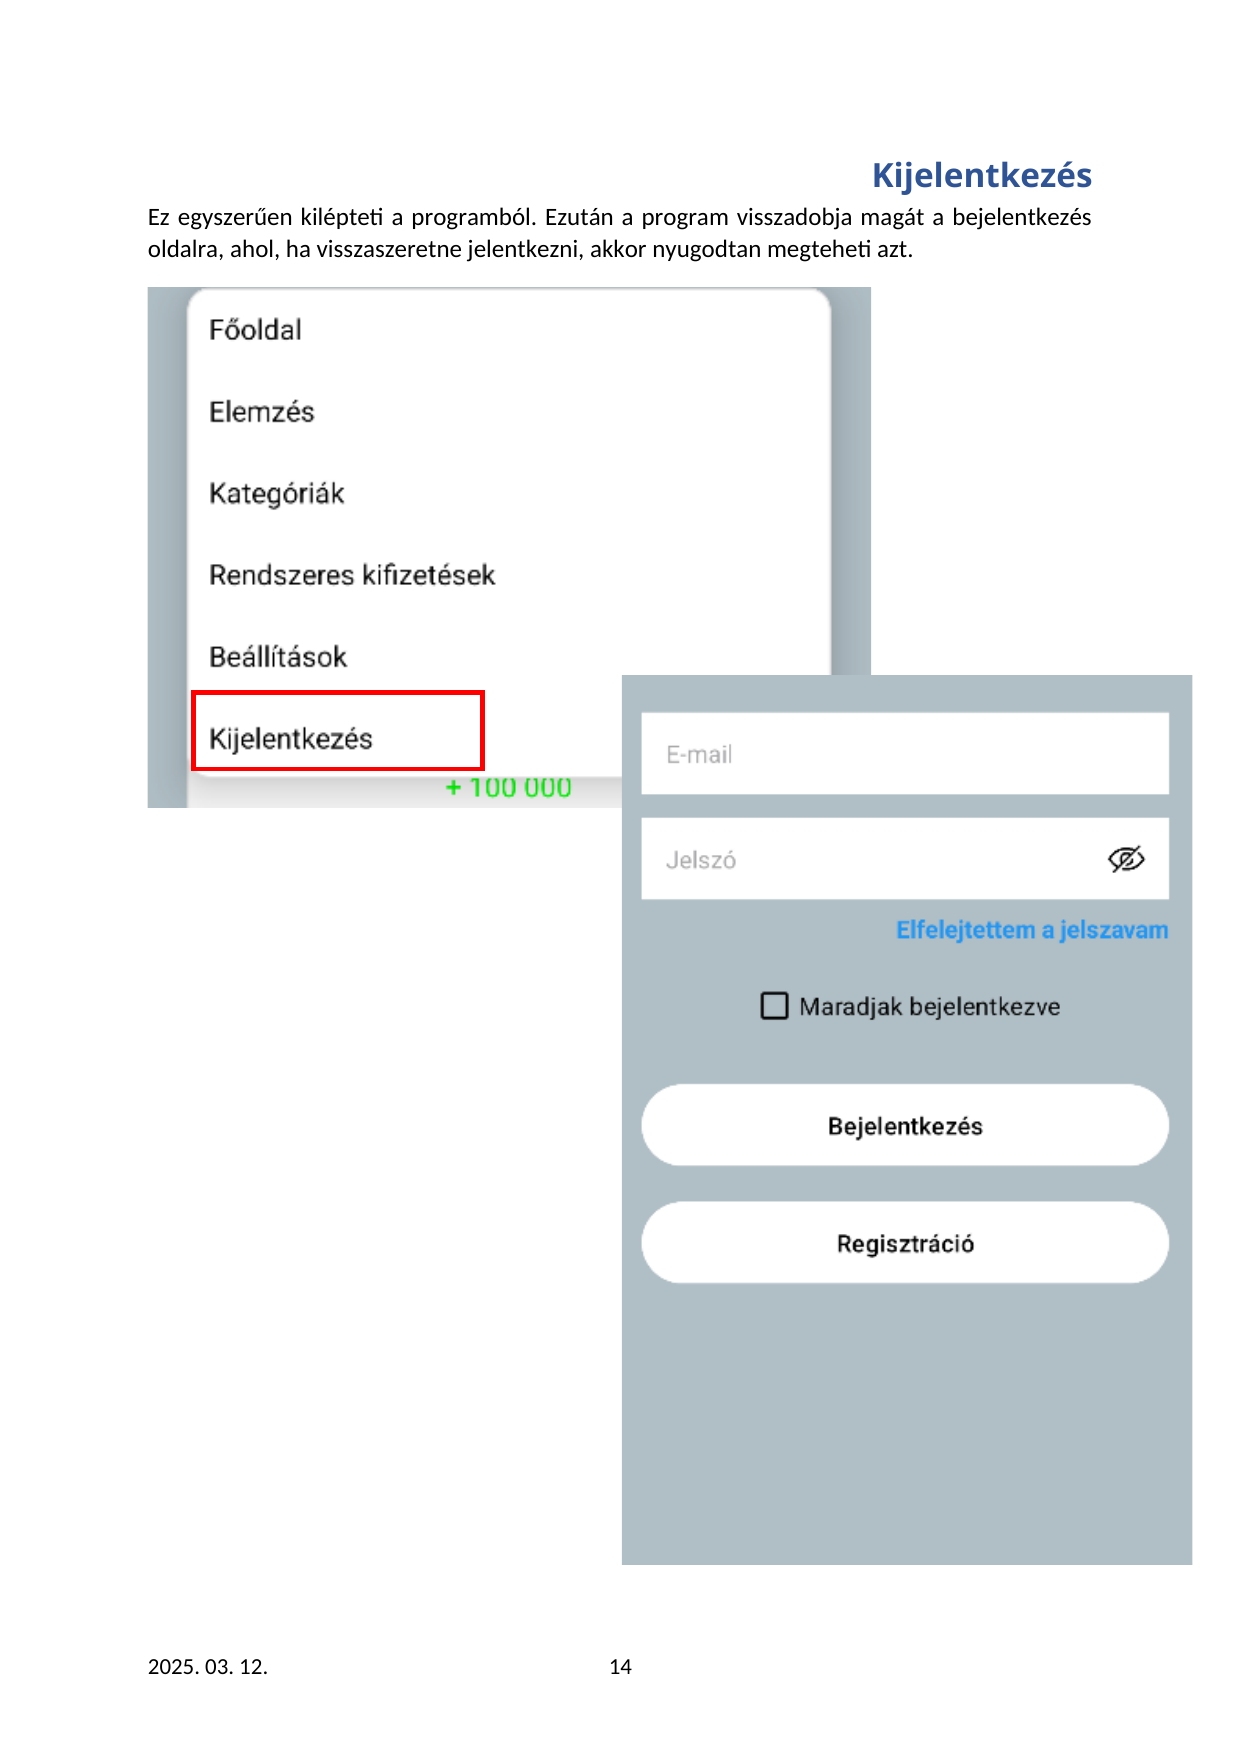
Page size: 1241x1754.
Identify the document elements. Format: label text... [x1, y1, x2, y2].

subtitle Kijelentkezés [148, 152, 1093, 197]
picture [147, 287, 1193, 1563]
text Ez egyszerűen kilépteti a programból. Ezután a program visszadobja magát a bejelentkezés oldalra, ahol, ha visszaszeretne jelentkezni, akkor nyugodtan megteheti azt. [148, 201, 1093, 264]
